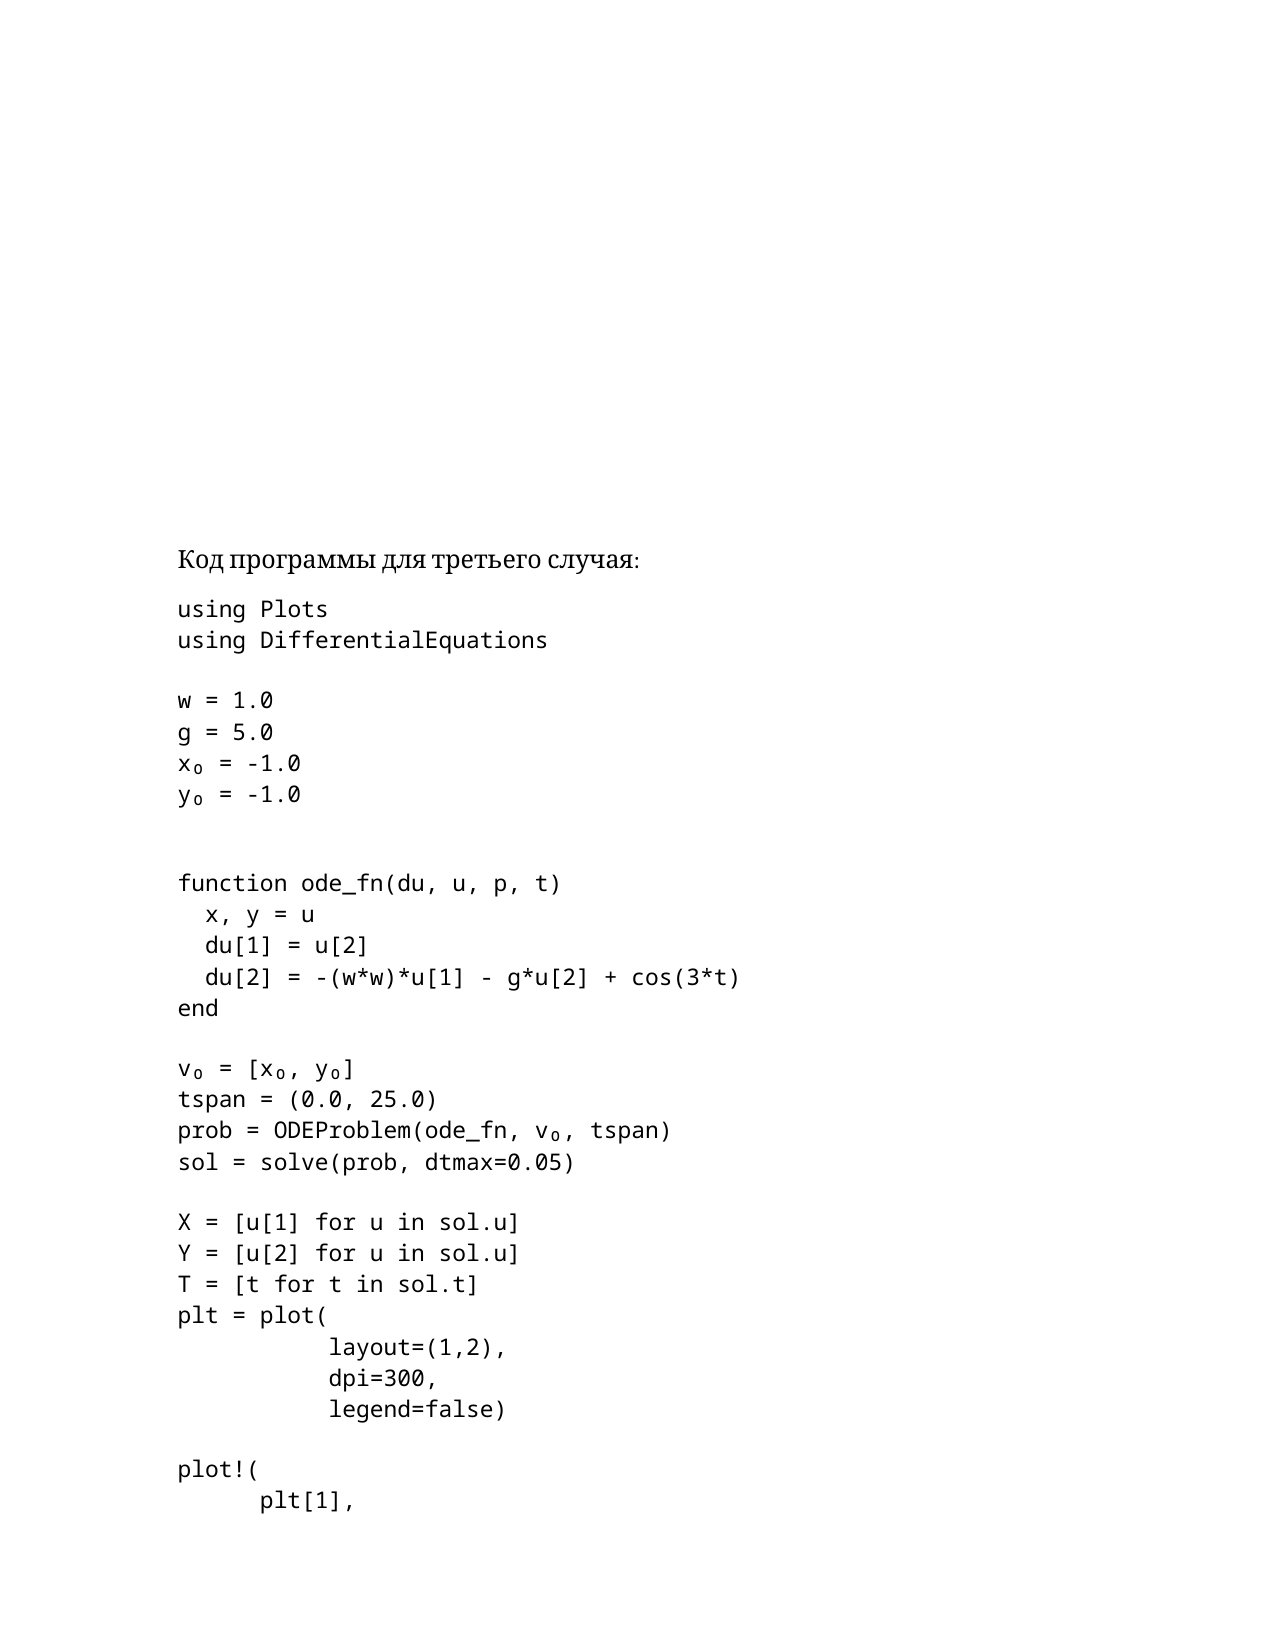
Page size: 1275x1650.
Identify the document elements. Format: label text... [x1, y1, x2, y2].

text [177, 593, 1186, 1516]
text Код программы для третьего случая: [177, 546, 1186, 574]
